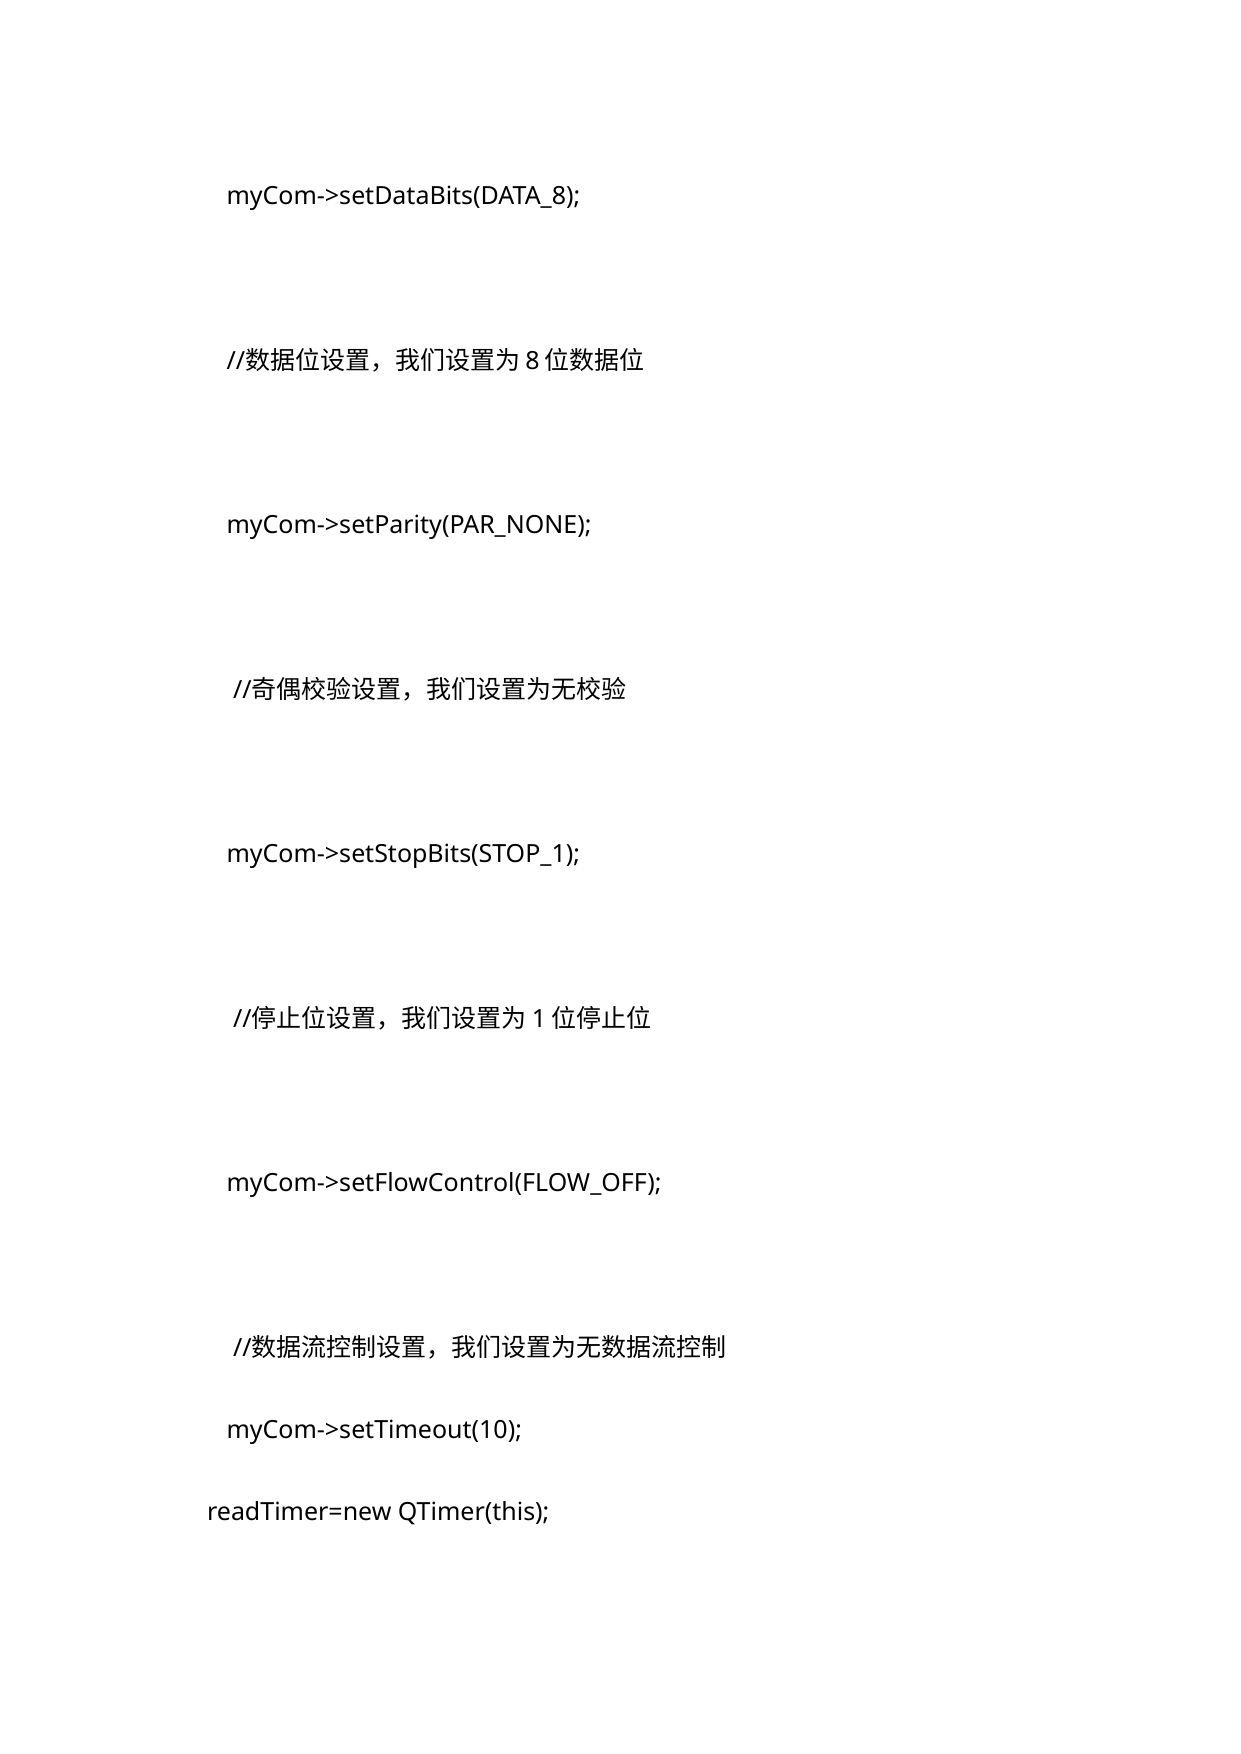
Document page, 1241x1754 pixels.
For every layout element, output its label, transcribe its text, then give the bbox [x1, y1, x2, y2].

text myCom->setTimeout(10); [187, 1396, 1053, 1461]
text myCom->setParity(PAR_NONE); [187, 491, 1053, 556]
text //数据流控制设置，我们设置为无数据流控制 [187, 1313, 1053, 1378]
text //数据位设置，我们设置为8位数据位 [187, 326, 1053, 391]
text //停止位设置，我们设置为1位停止位 [187, 984, 1053, 1049]
text myCom->setStopBits(STOP_1); [187, 820, 1053, 885]
text //奇偶校验设置，我们设置为无校验 [187, 655, 1053, 720]
text readTimer=new QTimer(this); [187, 1478, 1053, 1543]
text myCom->setFlowControl(FLOW_OFF); [187, 1149, 1053, 1214]
text myCom->setDataBits(DATA_8); [187, 162, 1053, 227]
